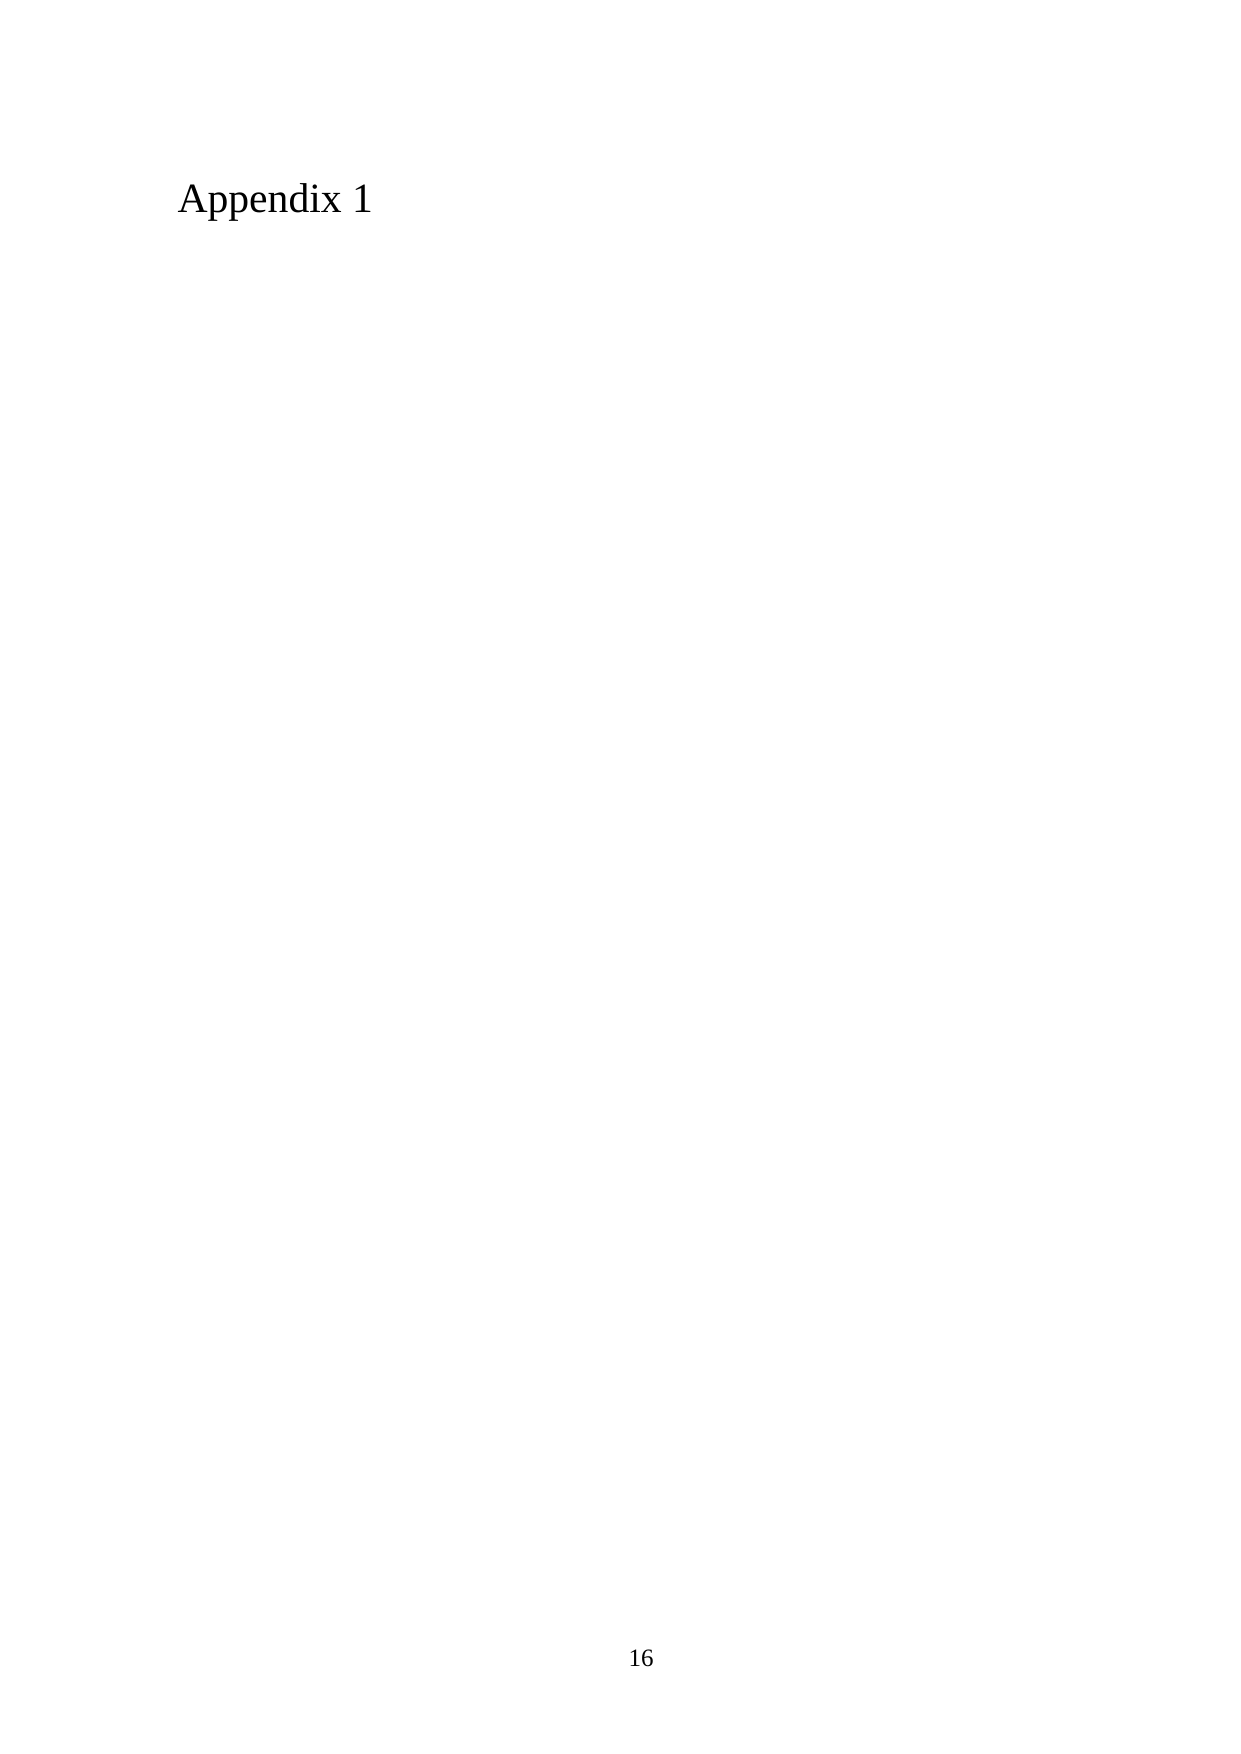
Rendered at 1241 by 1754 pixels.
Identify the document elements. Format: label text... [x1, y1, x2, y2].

subtitle Appendix 1 [177, 173, 1104, 221]
